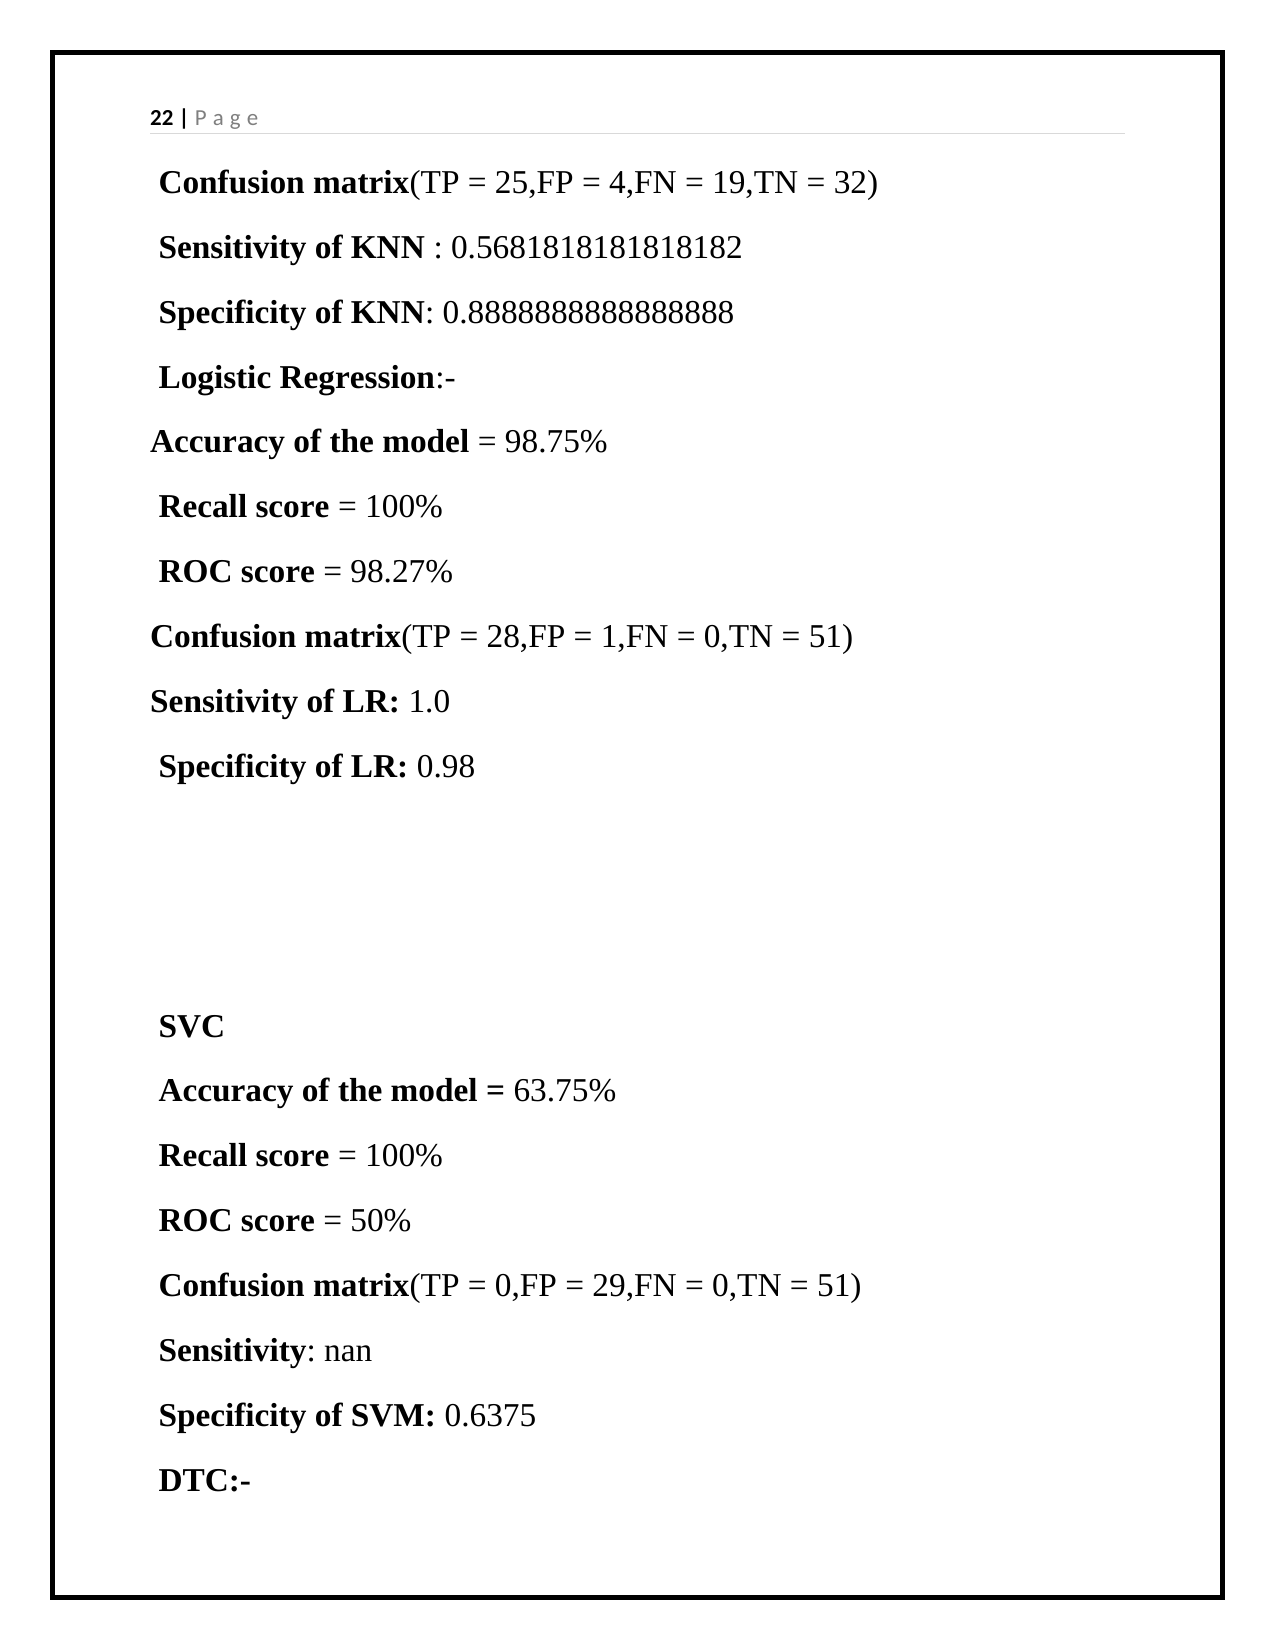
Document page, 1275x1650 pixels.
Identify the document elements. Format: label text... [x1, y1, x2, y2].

text Sensitivity of KNN : 0.5681818181818182 [150, 227, 1125, 265]
text Accuracy of the model = 98.75% [150, 422, 1125, 460]
text Sensitivity: nan [150, 1330, 1125, 1369]
text DTC:- [150, 1460, 1125, 1498]
text Confusion matrix(TP = 0,FP = 29,FN = 0,TN = 51) [150, 1265, 1125, 1304]
text Confusion matrix(TP = 28,FP = 1,FN = 0,TN = 51) [150, 616, 1125, 655]
text ROC score = 98.27% [150, 552, 1125, 590]
text SVC [150, 1006, 1125, 1044]
text ROC score = 50% [150, 1201, 1125, 1239]
text Confusion matrix(TP = 25,FP = 4,FN = 19,TN = 32) [150, 162, 1125, 201]
text Accuracy of the model = 63.75% [150, 1071, 1125, 1109]
text Specificity of SVM: 0.6375 [150, 1395, 1125, 1433]
text Specificity of LR: 0.98 [150, 746, 1125, 784]
text Sensitivity of LR: 1.0 [150, 681, 1125, 720]
text Specificity of KNN: 0.8888888888888888 [150, 292, 1125, 330]
text Logistic Regression:- [150, 357, 1125, 395]
text Recall score = 100% [150, 1136, 1125, 1174]
text Recall score = 100% [150, 487, 1125, 525]
